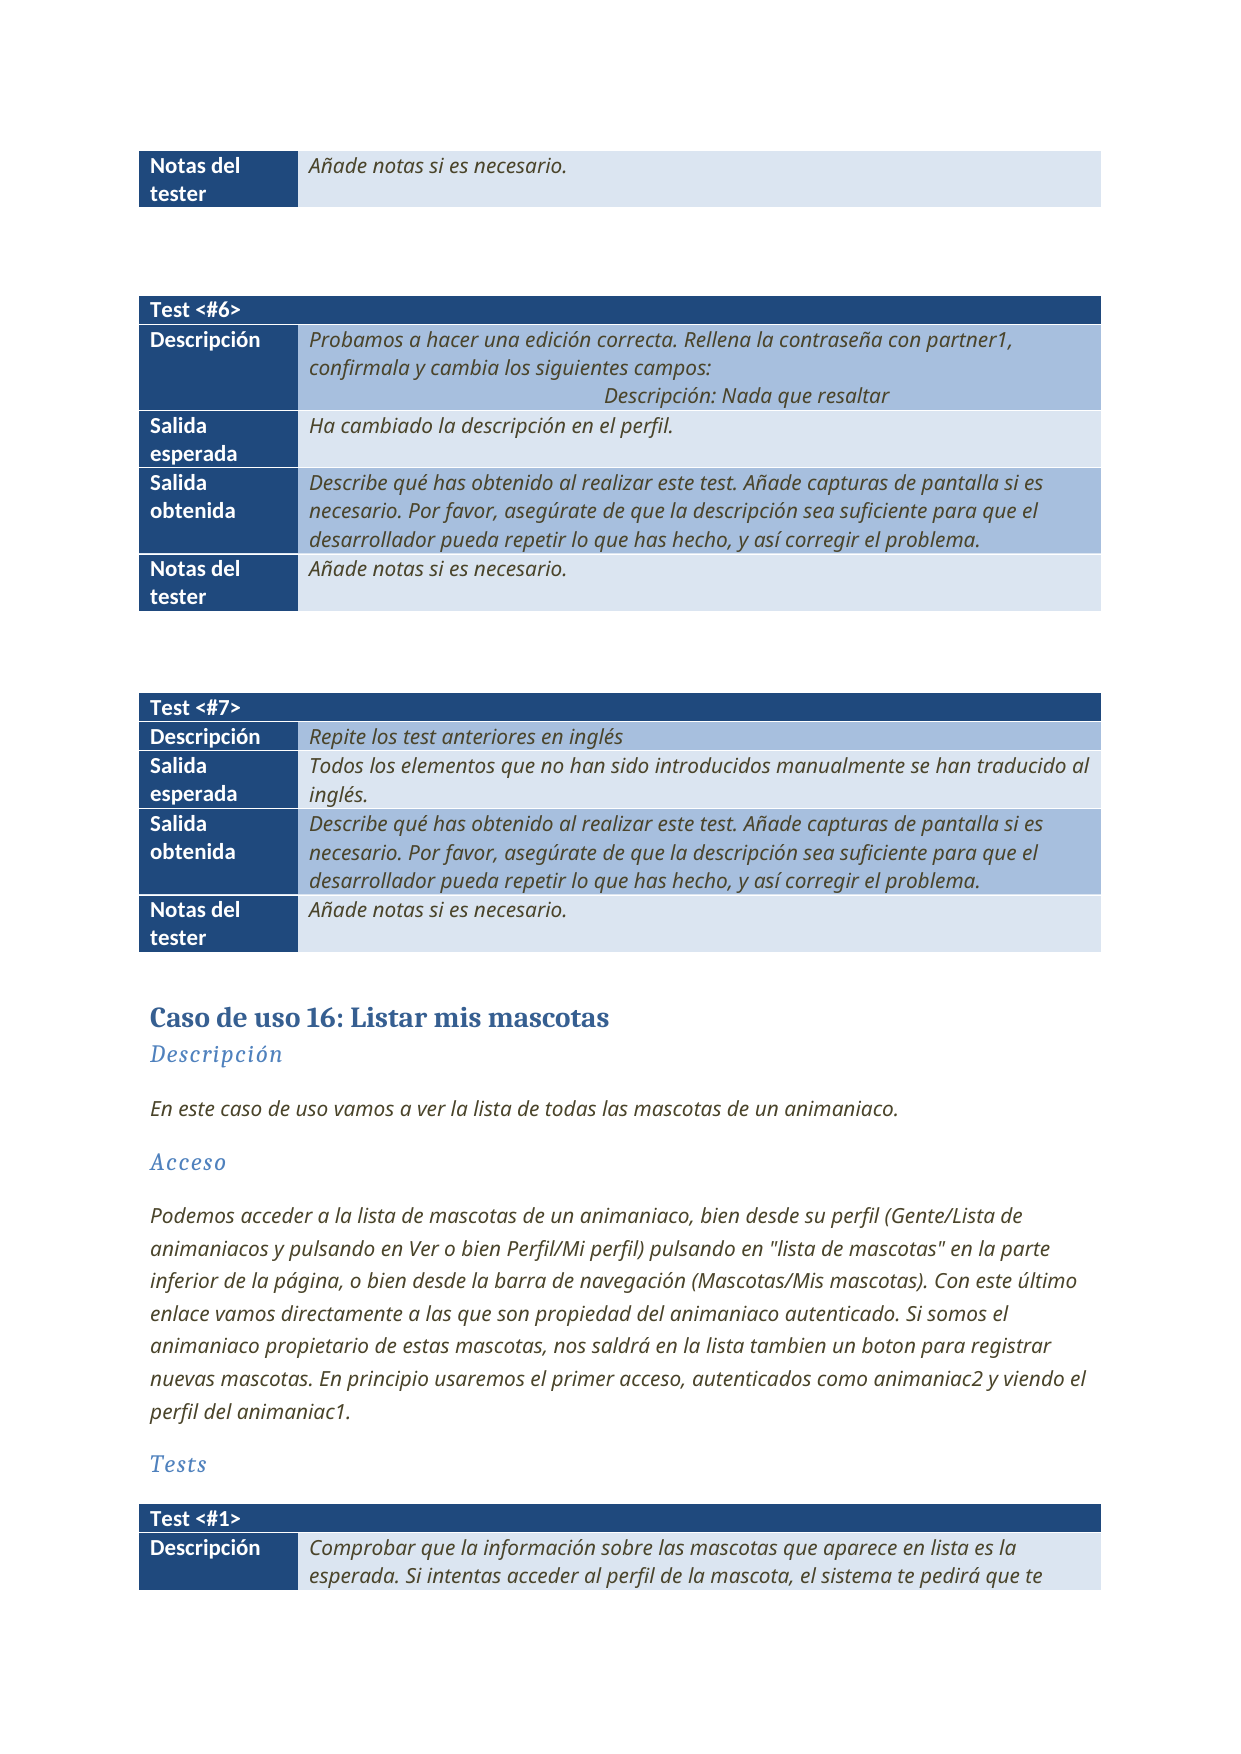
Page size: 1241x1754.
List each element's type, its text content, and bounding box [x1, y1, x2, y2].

table_cell Salida obtenida [139, 809, 298, 894]
table_header Test <#1> [139, 1504, 1101, 1532]
table_cell Todos los elementos que no han sido introducidos manualmente se han traducido al inglés. [298, 751, 1101, 808]
table_cell Añade notas si es necesario. [298, 555, 1101, 611]
table_cell Descripción [139, 325, 298, 410]
table_cell Descripción [139, 1533, 298, 1590]
table_cell Ha cambiado la descripción en el perfil. [298, 411, 1101, 467]
table_cell Salida esperada [139, 411, 298, 467]
subtitle En este caso de uso vamos a ver la lista de todas las mascotas de un animaniaco. [150, 1094, 1090, 1122]
table_cell Añade notas si es necesario. [298, 151, 1101, 207]
table_header Test <#7> [139, 693, 1101, 721]
subtitle Tests [150, 1450, 1090, 1479]
subtitle Podemos acceder a la lista de mascotas de un animaniaco, bien desde su perfil (Gente/Lista de animaniacos y pulsando en Ver o bien Perfil/Mi perfil) pulsando en "lista de mascotas" en la parte inferior de la página, o bien desde la barra de navegación (Mascotas/Mis mascotas). Con este último enlace vamos directamente a las que son propiedad del animaniaco autenticado. Si somos el animaniaco propietario de estas mascotas, nos saldrá en la lista tambien un boton para registrar nuevas mascotas. En principio usaremos el primer acceso, autenticados como animaniac2 y viendo el perfil del animaniac1. [150, 1201, 1090, 1425]
table_cell Notas del tester [139, 151, 298, 207]
subtitle Caso de uso 16: Listar mis mascotas [150, 1002, 1090, 1035]
table_cell Salida obtenida [139, 468, 298, 553]
subtitle Descripción [150, 1040, 1090, 1069]
table_cell Repite los test anteriores en inglés [298, 722, 1101, 750]
table_cell Salida esperada [139, 751, 298, 808]
table_cell Añade notas si es necesario. [298, 896, 1101, 952]
table_cell Probamos a hacer una edición correcta. Rellena la contraseña con partner1, confirmala y cambia los siguientes campos: Descripción: Nada que resaltar [298, 325, 1101, 410]
table_cell Notas del tester [139, 555, 298, 611]
subtitle Acceso [150, 1147, 1090, 1176]
table_cell Notas del tester [139, 896, 298, 952]
table_header Test <#6> [139, 296, 1101, 324]
table_cell Descripción [139, 722, 298, 750]
